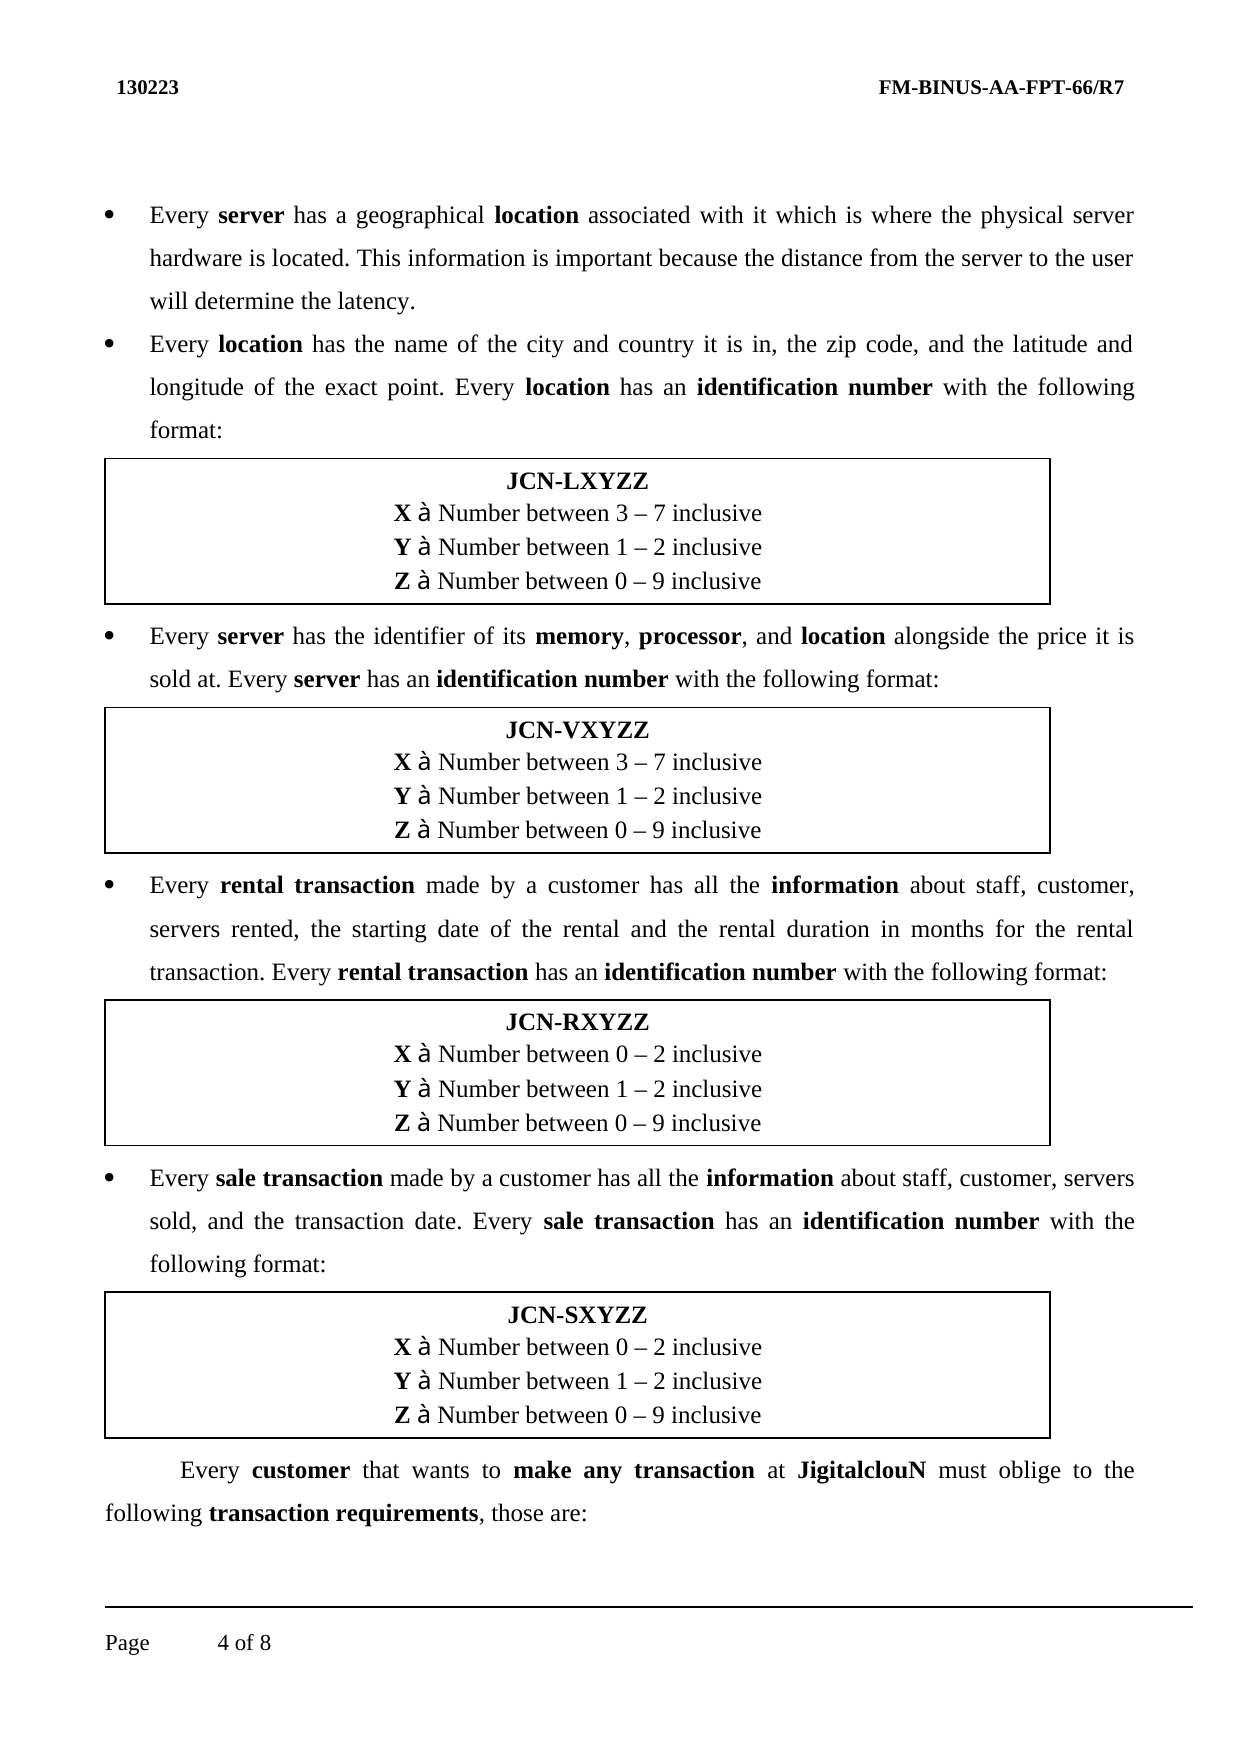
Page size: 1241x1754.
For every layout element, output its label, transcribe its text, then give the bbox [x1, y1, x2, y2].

list Every server has a geographical location associated with it which is where the physical server hardware is located. This information is important because the distance from the server to the user will determine the latency. [105, 200, 1135, 315]
text Every customer that wants to make any transaction at JigitalclouN must oblige to the following transaction requirements, those are: [105, 1455, 1135, 1527]
list Every sale transaction made by a customer has all the information about staff, customer, servers sold, and the transaction date. Every sale transaction has an identification number with the following format: [105, 1163, 1135, 1278]
list Every location has the name of the city and country it is in, the zip code, and the latitude and longitude of the exact point. Every location has an identification number with the following format: [105, 329, 1135, 444]
list Every server has the identifier of its memory, processor, and location alongside the price it is sold at. Every server has an identification number with the following format: [105, 621, 1135, 693]
list Every rental transaction made by a customer has all the information about staff, customer, servers rented, the starting date of the rental and the rental duration in months for the rental transaction. Every rental transaction has an identification number with the following format: [105, 871, 1135, 986]
